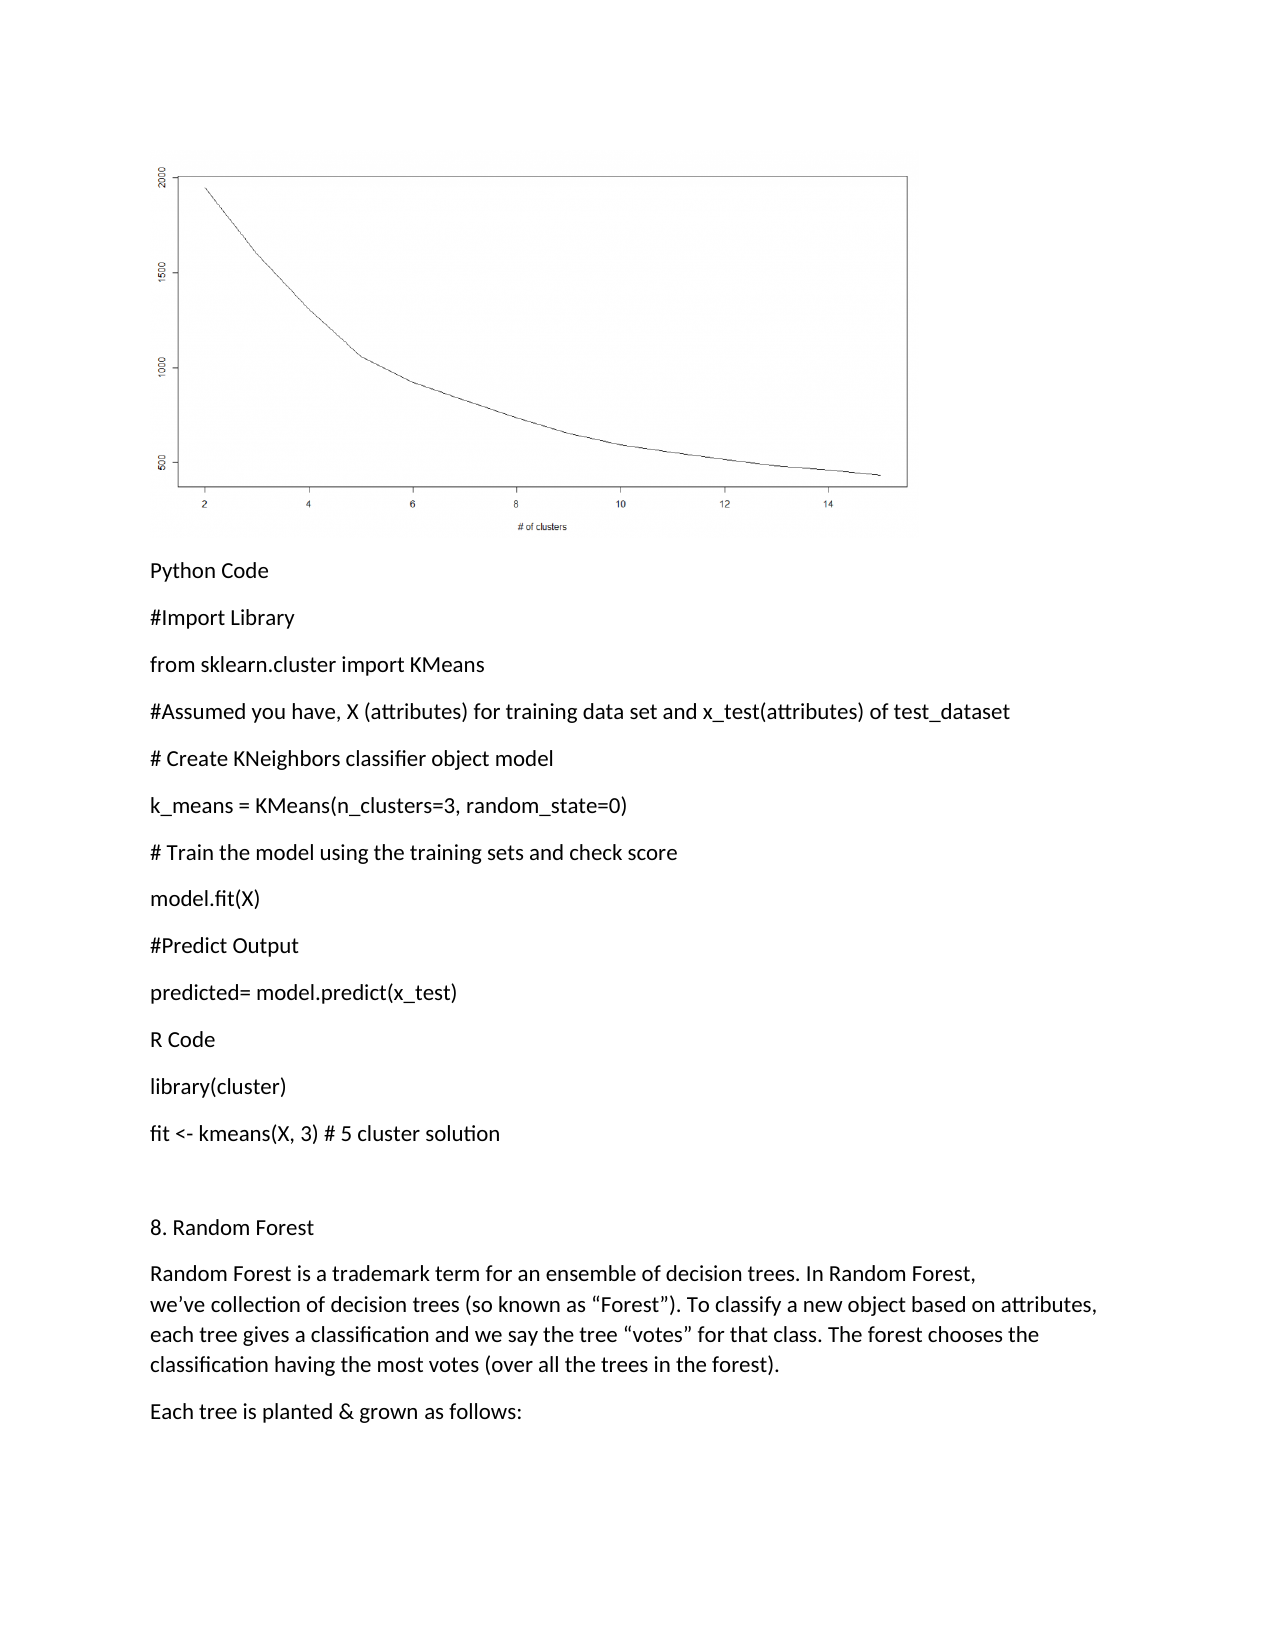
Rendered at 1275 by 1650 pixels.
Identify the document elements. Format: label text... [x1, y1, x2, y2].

text #Import Library [150, 603, 1125, 631]
text predicted= model.predict(x_test) [150, 978, 1125, 1006]
text library(cluster) [150, 1072, 1125, 1100]
text #Predict Output [150, 931, 1125, 959]
text Python Code [150, 556, 1125, 584]
text R Code [150, 1025, 1125, 1053]
text fit <- kmeans(X, 3) # 5 cluster solution [150, 1119, 1125, 1147]
text # Create KNeighbors classifier object model [150, 744, 1125, 772]
text Random Forest is a trademark term for an ensemble of decision trees. In Random Forest, we’ve collection of decision trees (so known as “Forest”). To classify a new object based on attributes, each tree gives a classification and we say the tree “votes” for that class. The forest chooses the classification having the most votes (over all the trees in the forest). [150, 1259, 1125, 1378]
text from sklearn.cluster import KMeans [150, 650, 1125, 678]
text 8. Random Forest [150, 1213, 1125, 1241]
text model.fit(X) [150, 884, 1125, 912]
text Each tree is planted & grown as follows: [150, 1397, 1125, 1425]
text #Assumed you have, X (attributes) for training data set and x_test(attributes) of test_dataset [150, 697, 1125, 725]
text k_means = KMeans(n_clusters=3, random_state=0) [150, 791, 1125, 819]
text # Train the model using the training sets and check score [150, 838, 1125, 866]
picture [150, 150, 919, 538]
